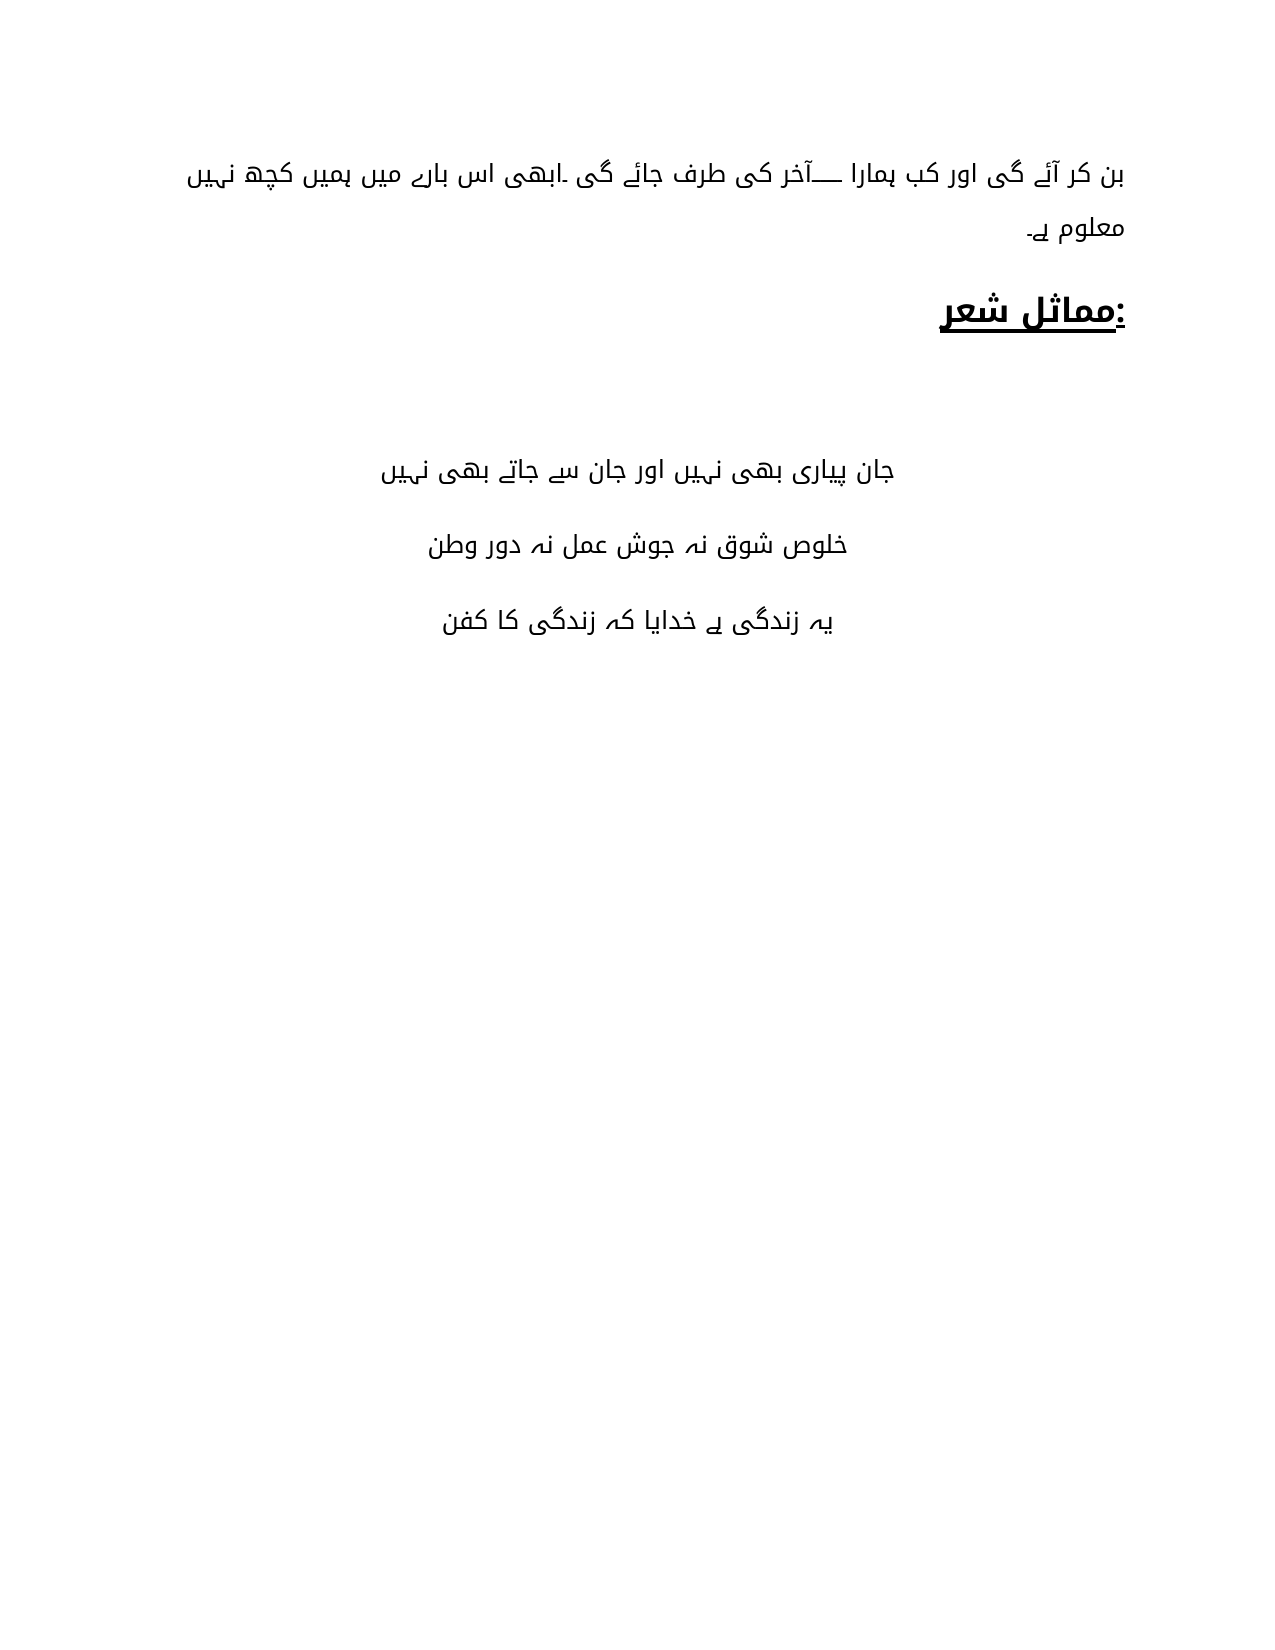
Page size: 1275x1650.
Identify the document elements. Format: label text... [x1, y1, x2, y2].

text یہ زندگی ہے خدایا کہ زندگی کا کفن [150, 597, 1125, 644]
text جان پیاری بھی نہیں اور جان سے جاتے بھی نہیں [150, 446, 1125, 494]
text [150, 150, 1125, 252]
text خلوص شوق نہ جوش عمل نہ دور وطن [150, 522, 1125, 569]
text مماثل شعر: [150, 280, 1125, 343]
